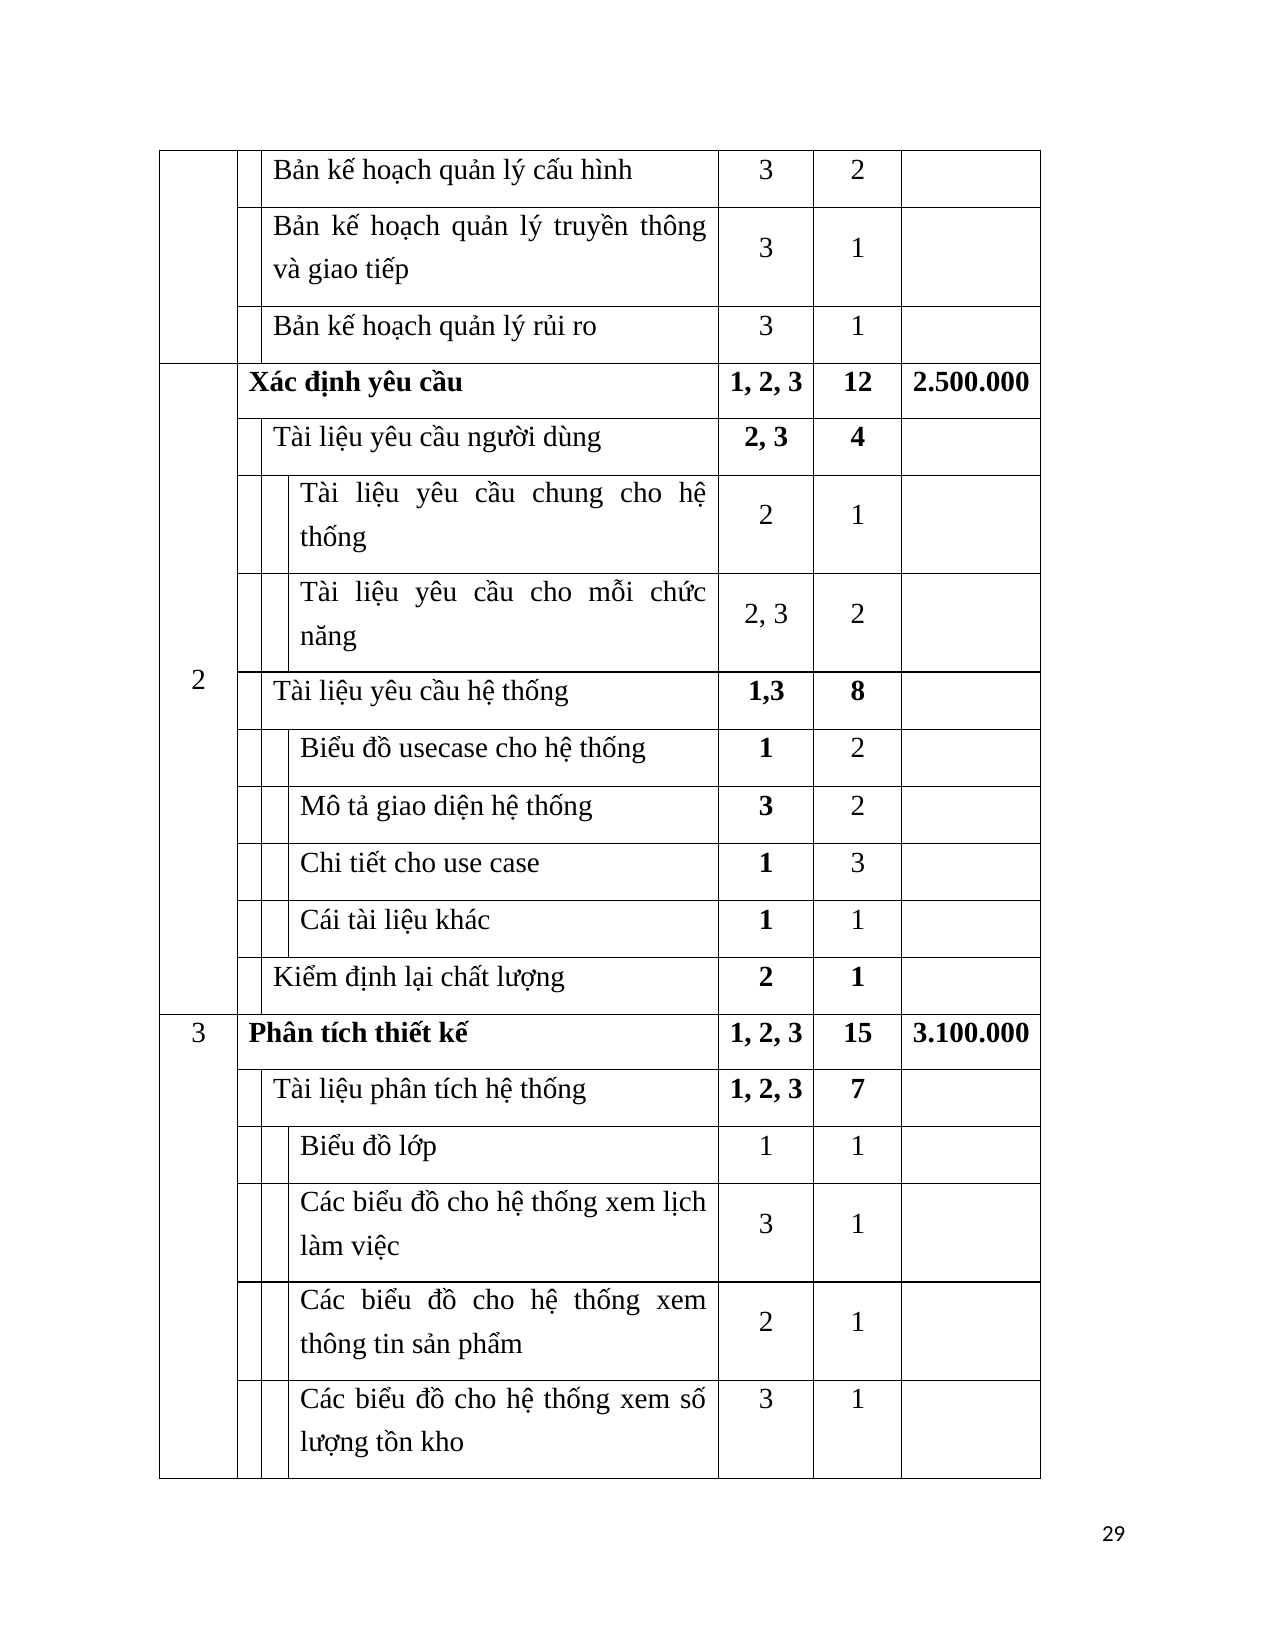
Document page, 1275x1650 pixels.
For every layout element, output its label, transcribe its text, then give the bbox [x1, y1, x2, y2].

table_cell 1 [814, 958, 901, 1014]
table_cell Tài liệu yêu cầu hệ thống [262, 673, 718, 728]
table_cell 1 [719, 1127, 813, 1183]
table_cell [902, 419, 1040, 474]
table_cell [238, 1184, 261, 1281]
table_cell 2 [814, 574, 901, 671]
table_cell Chi tiết cho use case [289, 844, 718, 900]
table_cell Các biểu đồ cho hệ thống xem lịch làm việc [289, 1184, 718, 1281]
table_cell 8 [814, 673, 901, 728]
table_cell [262, 730, 288, 786]
table_cell 3.100.000 [902, 1015, 1040, 1069]
table_cell 2 [160, 364, 237, 1014]
table_cell Xác định yêu cầu [238, 364, 718, 417]
table_cell Các biểu đồ cho hệ thống xem số lượng tồn kho [289, 1381, 718, 1478]
table_cell 1, 2, 3 [719, 1015, 813, 1069]
table_cell 2 [719, 1283, 813, 1380]
table_cell [238, 673, 261, 728]
table_cell [238, 208, 261, 306]
table_cell Bản kế hoạch quản lý truyền thông và giao tiếp [262, 208, 718, 306]
table_cell [902, 1283, 1040, 1380]
table_cell Mô tả giao diện hệ thống [289, 787, 718, 843]
table_cell [262, 844, 288, 900]
table_cell 3 [160, 1015, 237, 1478]
table_cell [902, 208, 1040, 306]
table_cell 1 [719, 730, 813, 786]
table_cell [902, 1127, 1040, 1183]
table_cell [902, 1381, 1040, 1478]
table_cell Biểu đồ lớp [289, 1127, 718, 1183]
table_cell [238, 844, 261, 900]
table_cell 12 [814, 364, 901, 417]
table_cell [238, 476, 261, 573]
table_cell [238, 574, 261, 671]
table_cell [902, 844, 1040, 900]
table_cell Tài liệu phân tích hệ thống [262, 1070, 718, 1126]
table_cell 7 [814, 1070, 901, 1126]
table_cell [238, 730, 261, 786]
table_cell 2 [814, 730, 901, 786]
table_cell [902, 476, 1040, 573]
table_cell 4 [814, 419, 901, 474]
table_cell [238, 1127, 261, 1183]
table_cell [238, 958, 261, 1014]
table_cell 1, 2, 3 [719, 364, 813, 417]
table_cell 1,3 [719, 673, 813, 728]
table_cell [262, 476, 288, 573]
table_cell [262, 1127, 288, 1183]
table_cell Biểu đồ usecase cho hệ thống [289, 730, 718, 786]
table_cell [238, 419, 261, 474]
table_cell [262, 1283, 288, 1380]
table_cell 2 [814, 787, 901, 843]
table_cell [238, 1070, 261, 1126]
table_cell 1 [719, 901, 813, 957]
table_cell 2, 3 [719, 574, 813, 671]
table_cell [238, 307, 261, 363]
table_cell 3 [719, 307, 813, 363]
table_cell [902, 730, 1040, 786]
table_cell 3 [719, 1184, 813, 1281]
table_cell [262, 787, 288, 843]
table_cell 3 [719, 787, 813, 843]
table_cell 3 [719, 208, 813, 306]
table_cell 1 [814, 476, 901, 573]
table_cell Phân tích thiết kế [238, 1015, 718, 1069]
table_cell 1 [814, 901, 901, 957]
table_cell [902, 151, 1040, 207]
table_cell [262, 901, 288, 957]
table_cell 3 [814, 844, 901, 900]
table_cell 1 [814, 307, 901, 363]
table_cell 1 [814, 1283, 901, 1380]
table_cell Các biểu đồ cho hệ thống xem thông tin sản phẩm [289, 1283, 718, 1380]
table_cell 1 [814, 208, 901, 306]
table_cell 2, 3 [719, 419, 813, 474]
table_cell [902, 307, 1040, 363]
table_cell [238, 787, 261, 843]
table_cell [238, 1381, 261, 1478]
table_cell 1 [719, 844, 813, 900]
table_cell 2 [719, 958, 813, 1014]
table_cell Tài liệu yêu cầu cho mỗi chức năng [289, 574, 718, 671]
table_cell 1, 2, 3 [719, 1070, 813, 1126]
table_cell [902, 958, 1040, 1014]
table_cell 15 [814, 1015, 901, 1069]
table_cell [902, 1070, 1040, 1126]
table_cell [902, 901, 1040, 957]
table_cell [902, 673, 1040, 728]
table_cell 3 [719, 151, 813, 207]
table_cell Tài liệu yêu cầu người dùng [262, 419, 718, 474]
table_cell 2 [719, 476, 813, 573]
table_cell Kiểm định lại chất lượng [262, 958, 718, 1014]
table_cell Bản kế hoạch quản lý rủi ro [262, 307, 718, 363]
table_cell 1 [814, 1381, 901, 1478]
table_cell Bản kế hoạch quản lý cấu hình [262, 151, 718, 207]
table_cell [262, 1184, 288, 1281]
table_cell [238, 901, 261, 957]
table_cell [262, 1381, 288, 1478]
table_cell [238, 1283, 261, 1380]
table_cell 2.500.000 [902, 364, 1040, 417]
table_cell 3 [719, 1381, 813, 1478]
table_cell 2 [814, 151, 901, 207]
table_cell [902, 787, 1040, 843]
table_cell Cái tài liệu khác [289, 901, 718, 957]
table_cell 1 [814, 1127, 901, 1183]
table_cell [262, 574, 288, 671]
table_cell Tài liệu yêu cầu chung cho hệ thống [289, 476, 718, 573]
table_cell [238, 151, 261, 207]
table_cell [902, 574, 1040, 671]
table_cell 1 [814, 1184, 901, 1281]
table_cell [902, 1184, 1040, 1281]
